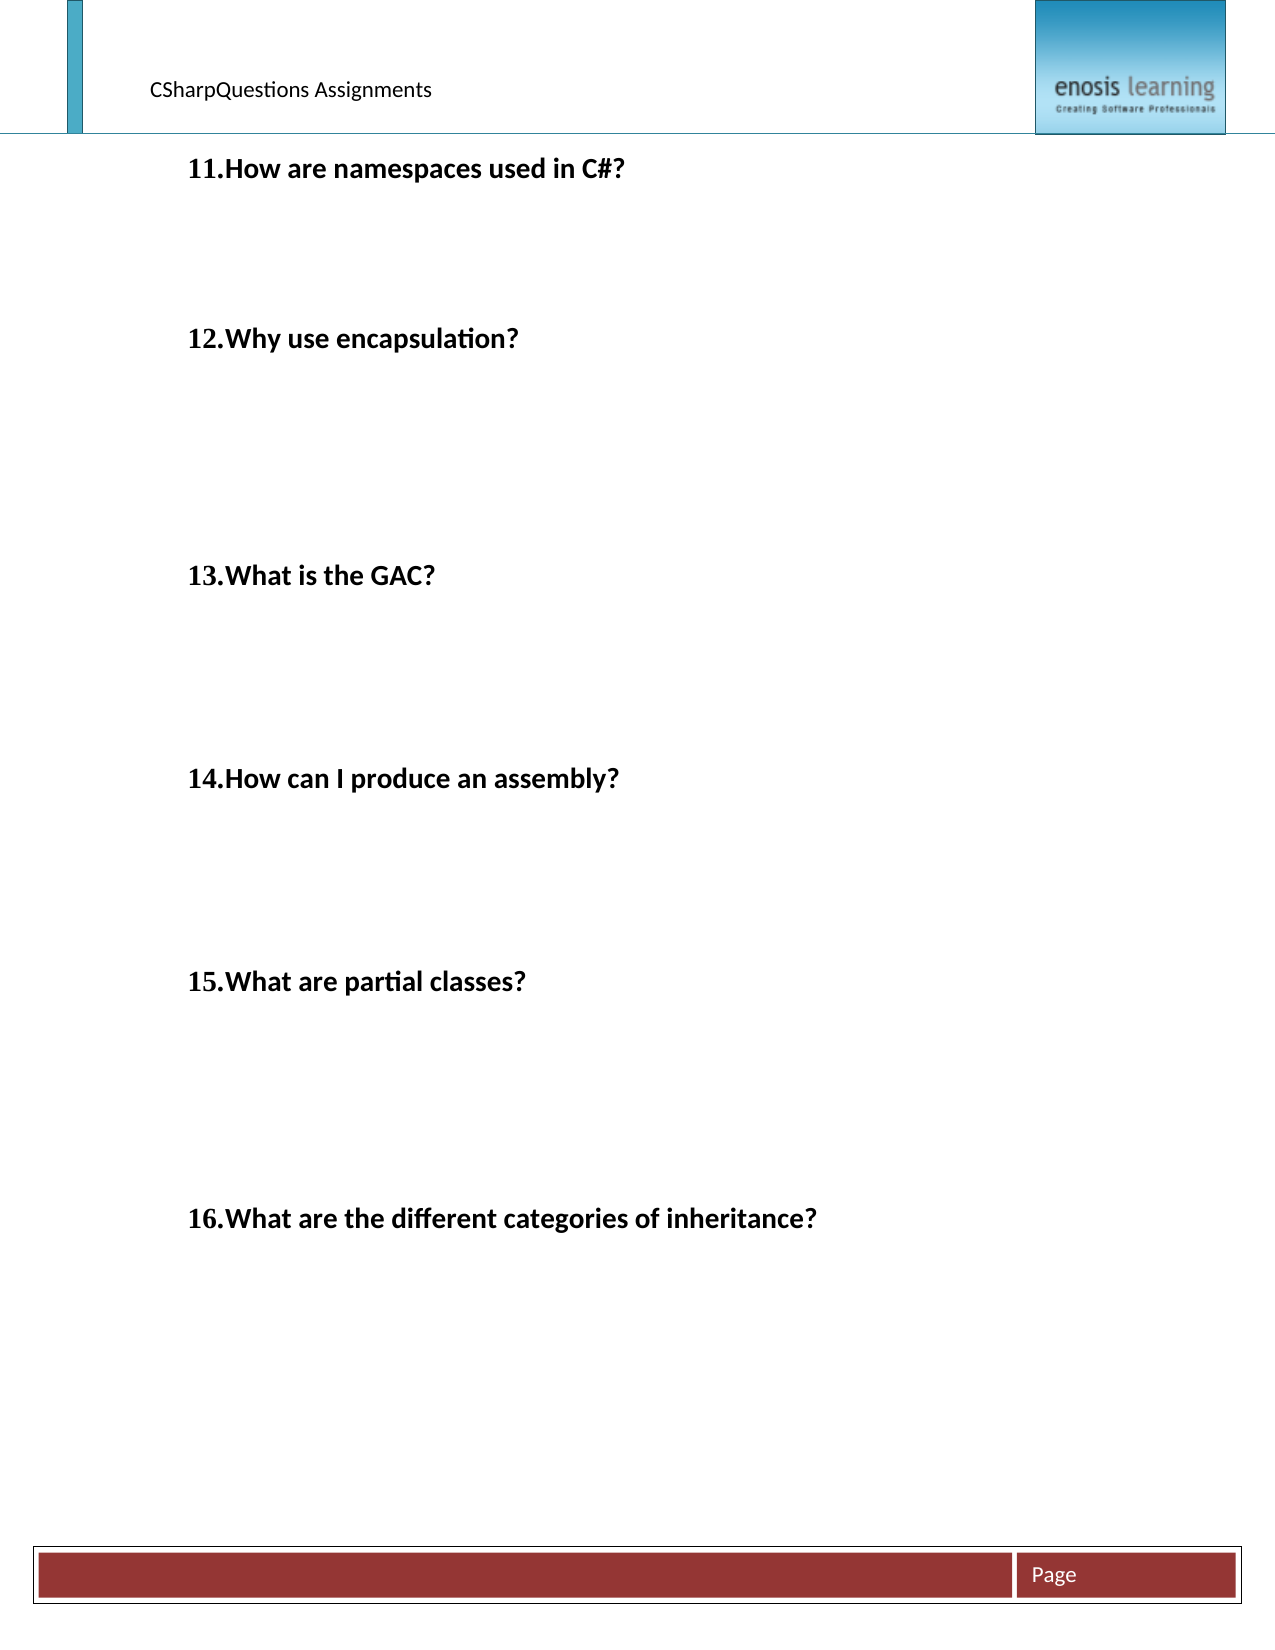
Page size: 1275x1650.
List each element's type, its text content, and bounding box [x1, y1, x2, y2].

list Why use encapsulation? [187, 320, 1125, 355]
list What is the GAC? [187, 557, 1125, 592]
list What are partial classes? [187, 963, 1125, 999]
list How can I produce an assembly? [187, 760, 1125, 796]
list What are the different categories of inheritance? [187, 1200, 1125, 1236]
list How are namespaces used in C#? [187, 150, 1125, 186]
picture [1036, 1, 1225, 133]
